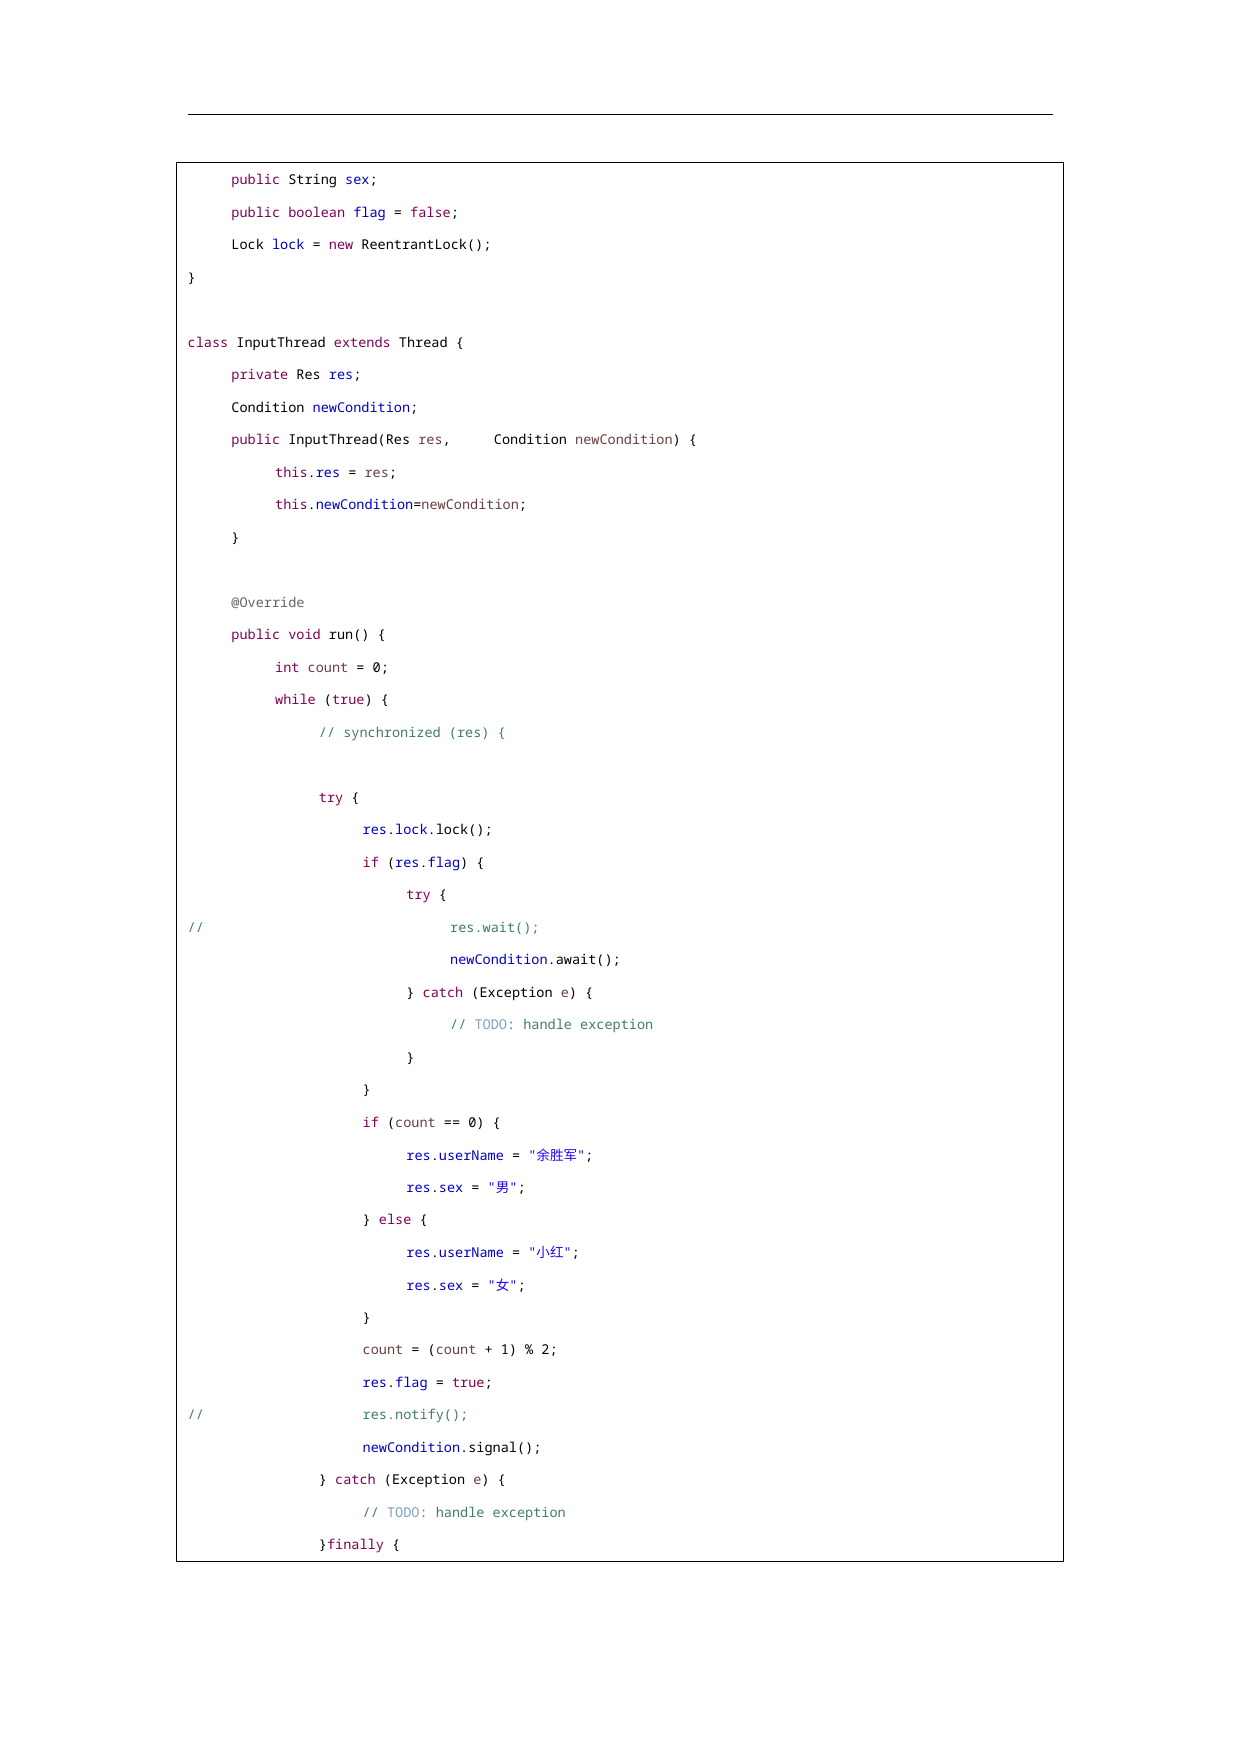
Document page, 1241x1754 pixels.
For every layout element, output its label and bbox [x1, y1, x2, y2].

table_header [177, 163, 1063, 1561]
